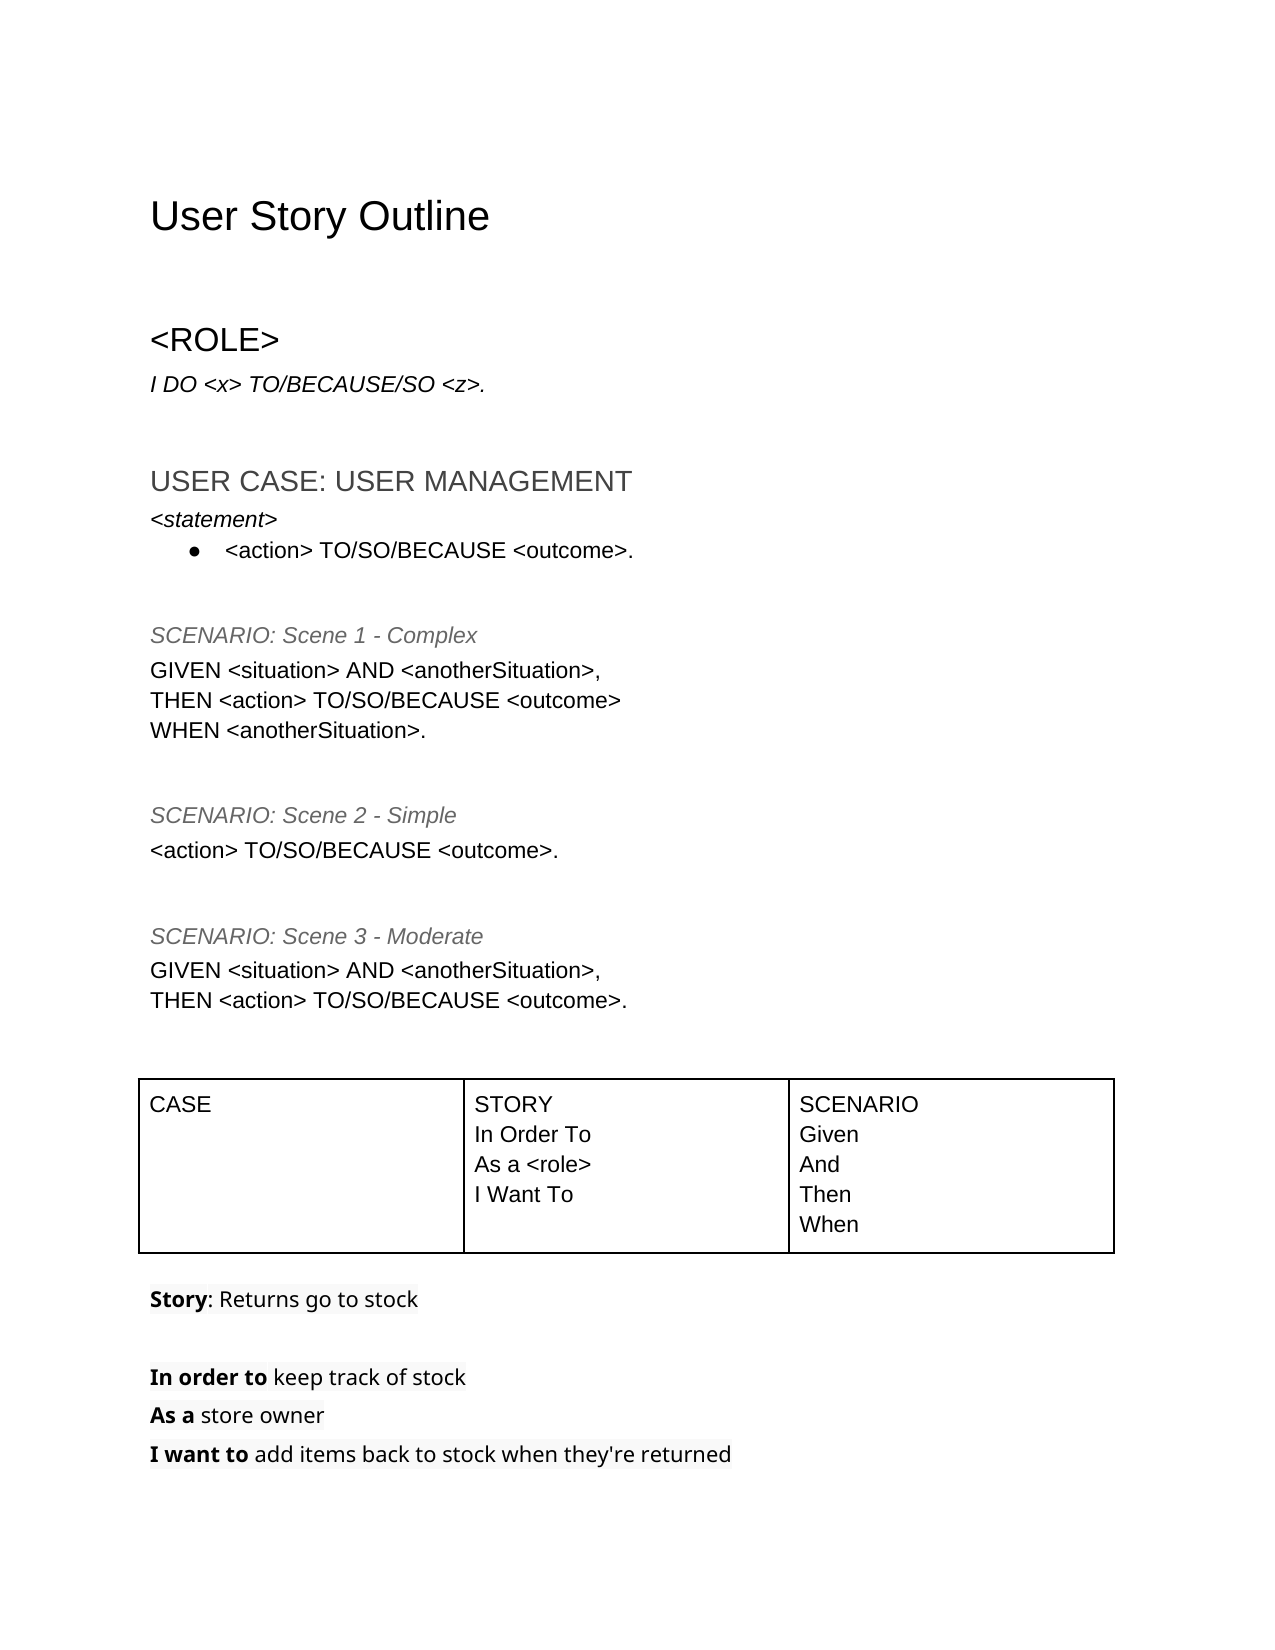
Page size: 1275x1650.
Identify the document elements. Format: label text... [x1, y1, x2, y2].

text WHEN <anotherSituation>. [150, 717, 1125, 743]
subtitle SCENARIO: Scene 1 - Complex [150, 622, 1125, 648]
subtitle User Story Outline [150, 192, 1125, 239]
table_header STORY In Order To As a <role> I Want To [465, 1080, 788, 1252]
subtitle <ROLE> [150, 320, 1125, 358]
table_header SCENARIO Given And Then When [790, 1080, 1113, 1252]
subtitle SCENARIO: Scene 2 - Simple [150, 802, 1125, 829]
subtitle USER CASE: USER MANAGEMENT [150, 464, 1125, 498]
subtitle SCENARIO: Scene 3 - Moderate [150, 923, 1125, 949]
text <action> TO/SO/BECAUSE <outcome>. [150, 837, 1125, 863]
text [150, 1284, 1125, 1469]
text GIVEN <situation> AND <anotherSituation>, [150, 957, 1125, 984]
text THEN <action> TO/SO/BECAUSE <outcome> [150, 687, 1125, 713]
table_header CASE [140, 1080, 463, 1252]
text THEN <action> TO/SO/BECAUSE <outcome>. [150, 987, 1125, 1014]
text <statement> [150, 506, 1125, 533]
text I DO <x> TO/BECAUSE/SO <z>. [150, 371, 1125, 397]
text GIVEN <situation> AND <anotherSituation>, [150, 657, 1125, 683]
list <action> TO/SO/BECAUSE <outcome>. [187, 537, 1125, 563]
